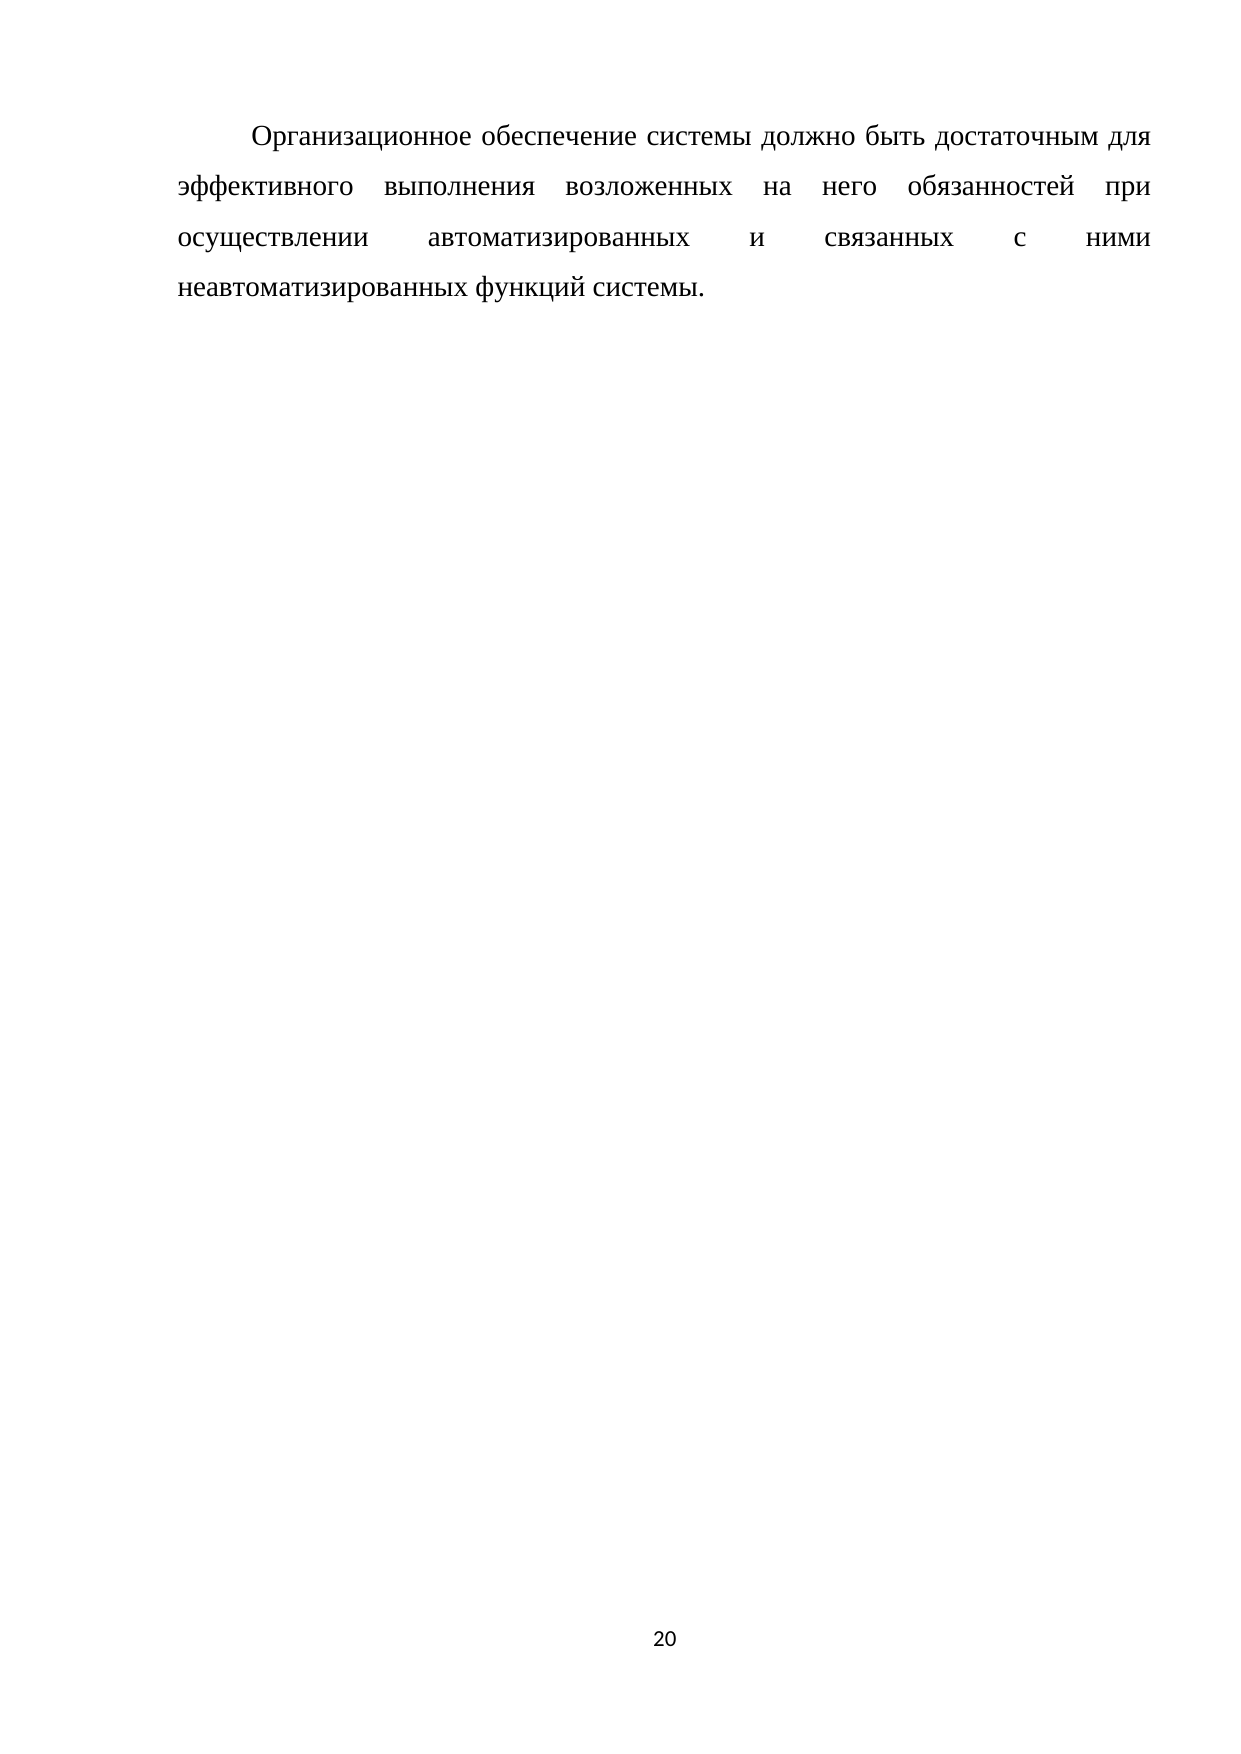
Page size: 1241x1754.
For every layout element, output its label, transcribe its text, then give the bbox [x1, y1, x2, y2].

text Организационное обеспечение системы должно быть достаточным для эффективного выполнения возложенных на него обязанностей при осуществлении автоматизированных и связанных с ними неавтоматизированных функций системы. [177, 118, 1152, 303]
